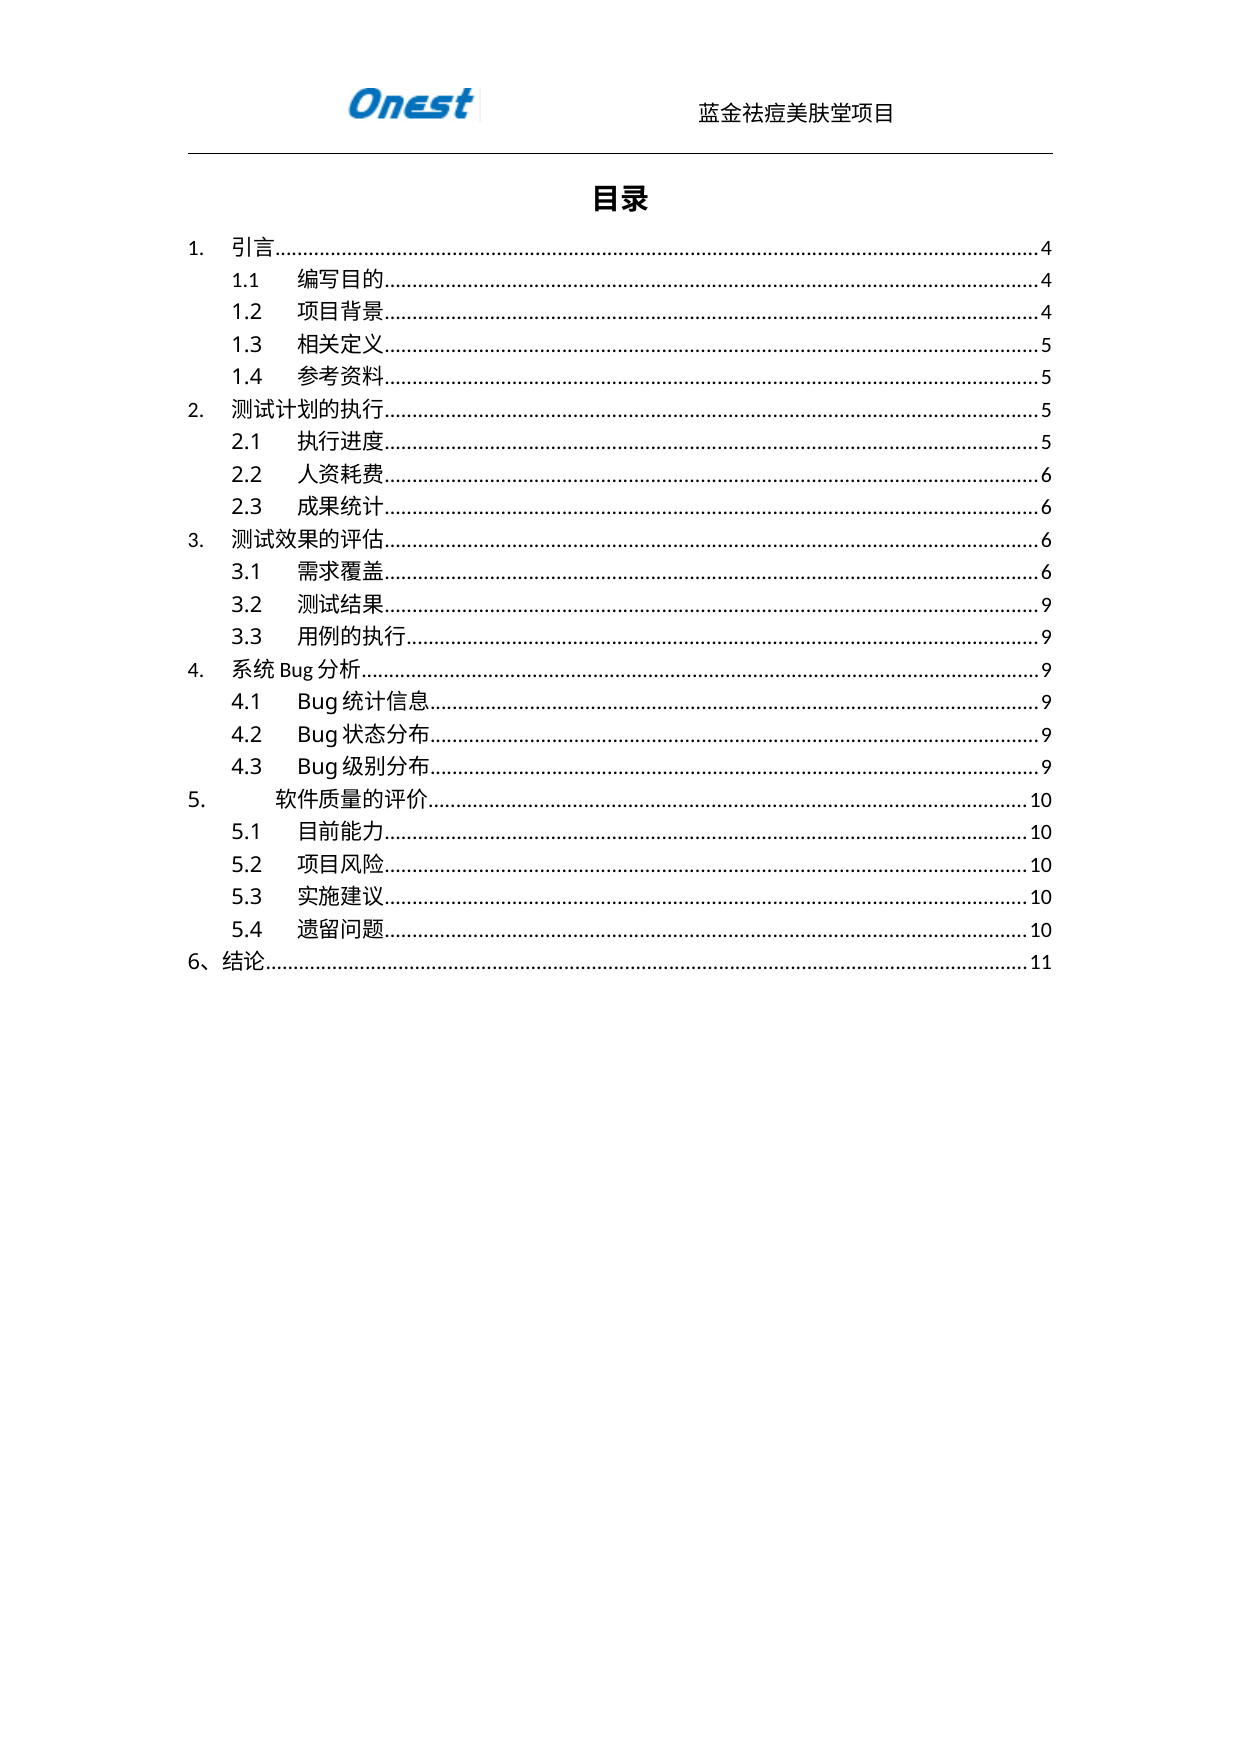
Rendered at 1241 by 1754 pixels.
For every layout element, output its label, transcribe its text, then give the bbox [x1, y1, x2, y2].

picture [344, 88, 481, 122]
text 5. 软件质量的评价 10 [187, 782, 1053, 814]
text 5.2 项目风险 10 [231, 847, 1053, 879]
text 5.1 目前能力 10 [231, 814, 1053, 847]
text 3.2 测试结果 9 [231, 587, 1053, 619]
text 3.3 用例的执行 9 [231, 619, 1053, 652]
text 2.2 人资耗费 6 [231, 457, 1053, 489]
text 4.3 Bug级别分布 9 [231, 749, 1053, 782]
text 2.3 成果统计 6 [231, 489, 1053, 522]
text 2.1 执行进度 5 [231, 424, 1053, 457]
text 1.3 相关定义 5 [231, 327, 1053, 359]
text 4.1 Bug统计信息 9 [231, 684, 1053, 717]
text 1.1 编写目的 4 [231, 262, 1053, 294]
text 4. 系统Bug分析 9 [187, 652, 1053, 684]
text 5.4 遗留问题 10 [231, 912, 1053, 944]
text 5.3 实施建议 10 [231, 879, 1053, 912]
text 1.2 项目背景 4 [231, 294, 1053, 327]
text 6、结论 11 [187, 944, 1053, 977]
text 1. 引言 4 [187, 229, 1053, 262]
text 3. 测试效果的评估 6 [187, 522, 1053, 554]
text 目录 [187, 164, 1053, 229]
text 1.4 参考资料 5 [231, 359, 1053, 392]
text 2. 测试计划的执行 5 [187, 392, 1053, 424]
text 4.2 Bug状态分布 9 [231, 717, 1053, 749]
text 3.1 需求覆盖 6 [231, 554, 1053, 587]
